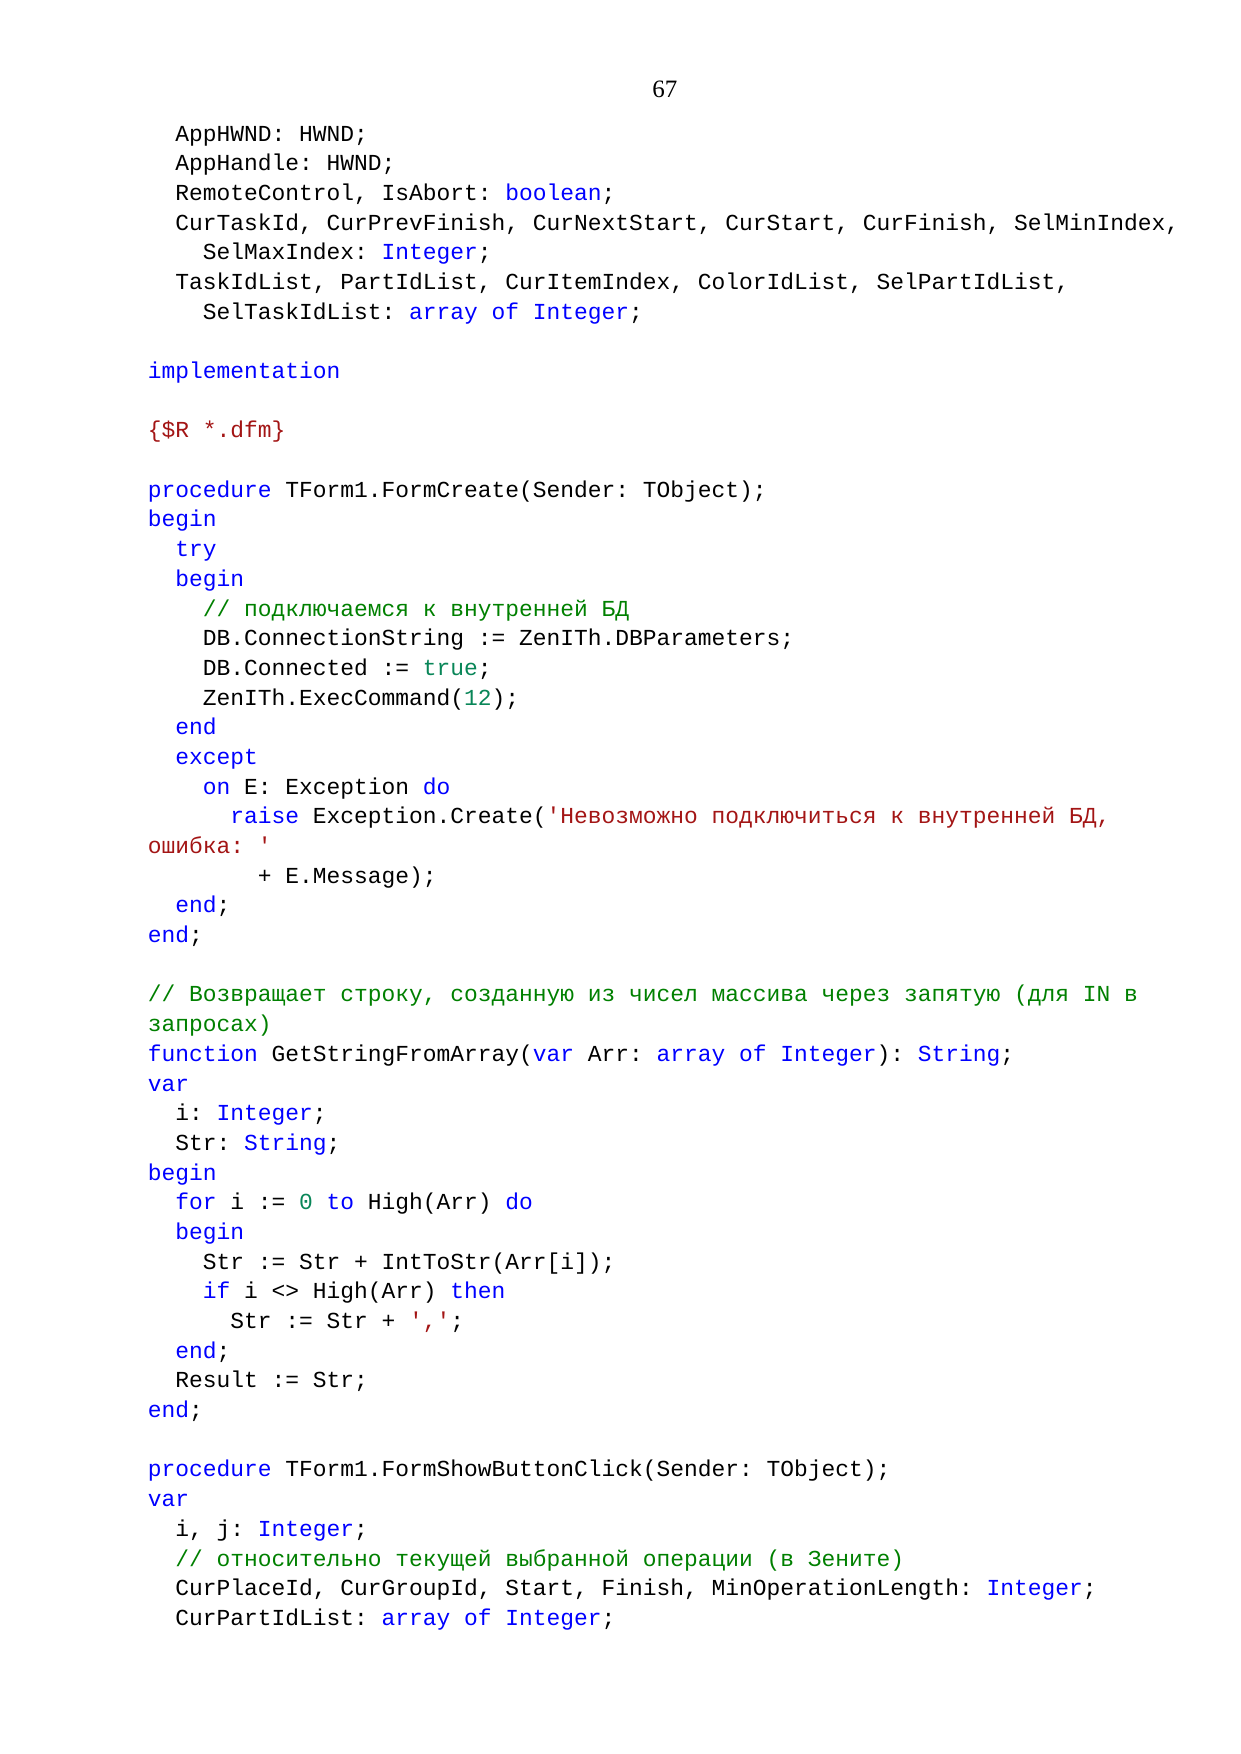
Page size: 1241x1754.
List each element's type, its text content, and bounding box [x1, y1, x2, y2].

text if i <> High(Arr) then [148, 1276, 1181, 1306]
text // подключаемся к внутренней БД [148, 593, 1181, 623]
text AppHandle: HWND; [148, 148, 1181, 177]
text function GetStringFromArray(var Arr: array of Integer): String; [148, 1038, 1181, 1068]
text try [148, 534, 1181, 563]
text AppHWND: HWND; [148, 118, 1181, 148]
text DB.ConnectionString := ZenITh.DBParameters; [148, 623, 1181, 652]
text RemoteControl, IsAbort: boolean; [148, 177, 1181, 207]
text Str := Str + IntToStr(Arr[i]); [148, 1246, 1181, 1276]
text begin [148, 563, 1181, 593]
text // относительно текущей выбранной операции (в Зените) [148, 1543, 1181, 1573]
text Str := Str + ','; [148, 1306, 1181, 1335]
text end; [148, 920, 1181, 949]
text {$R *.dfm} [148, 415, 1181, 445]
text implementation [148, 356, 1181, 385]
text TaskIdList, PartIdList, CurItemIndex, ColorIdList, SelPartIdList, [148, 267, 1181, 296]
text SelTaskIdList: array of Integer; [148, 296, 1181, 326]
text // Возвращает строку, созданную из чисел массива через запятую (для IN в запросах) [148, 979, 1181, 1038]
text raise Exception.Create('Невозможно подключиться к внутренней БД, ошибка: ' [148, 801, 1181, 860]
text end; [148, 890, 1181, 920]
text end; [148, 1395, 1181, 1424]
text end [148, 712, 1181, 742]
text SelMaxIndex: Integer; [148, 237, 1181, 267]
text var [148, 1068, 1181, 1098]
text on E: Exception do [148, 771, 1181, 801]
text begin [148, 1157, 1181, 1187]
text CurPartIdList: array of Integer; [148, 1602, 1181, 1632]
text + E.Message); [148, 860, 1181, 890]
text begin [148, 1217, 1181, 1246]
text i: Integer; [148, 1098, 1181, 1127]
text procedure TForm1.FormCreate(Sender: TObject); [148, 474, 1181, 504]
text i, j: Integer; [148, 1513, 1181, 1543]
text Str: String; [148, 1127, 1181, 1157]
text end; [148, 1335, 1181, 1365]
text except [148, 742, 1181, 771]
text ZenITh.ExecCommand(12); [148, 682, 1181, 712]
text Result := Str; [148, 1365, 1181, 1395]
text begin [148, 504, 1181, 534]
text procedure TForm1.FormShowButtonClick(Sender: TObject); [148, 1454, 1181, 1484]
text CurPlaceId, CurGroupId, Start, Finish, MinOperationLength: Integer; [148, 1573, 1181, 1602]
text CurTaskId, CurPrevFinish, CurNextStart, CurStart, CurFinish, SelMinIndex, [148, 207, 1181, 237]
text var [148, 1484, 1181, 1513]
text for i := 0 to High(Arr) do [148, 1187, 1181, 1217]
text DB.Connected := true; [148, 652, 1181, 682]
